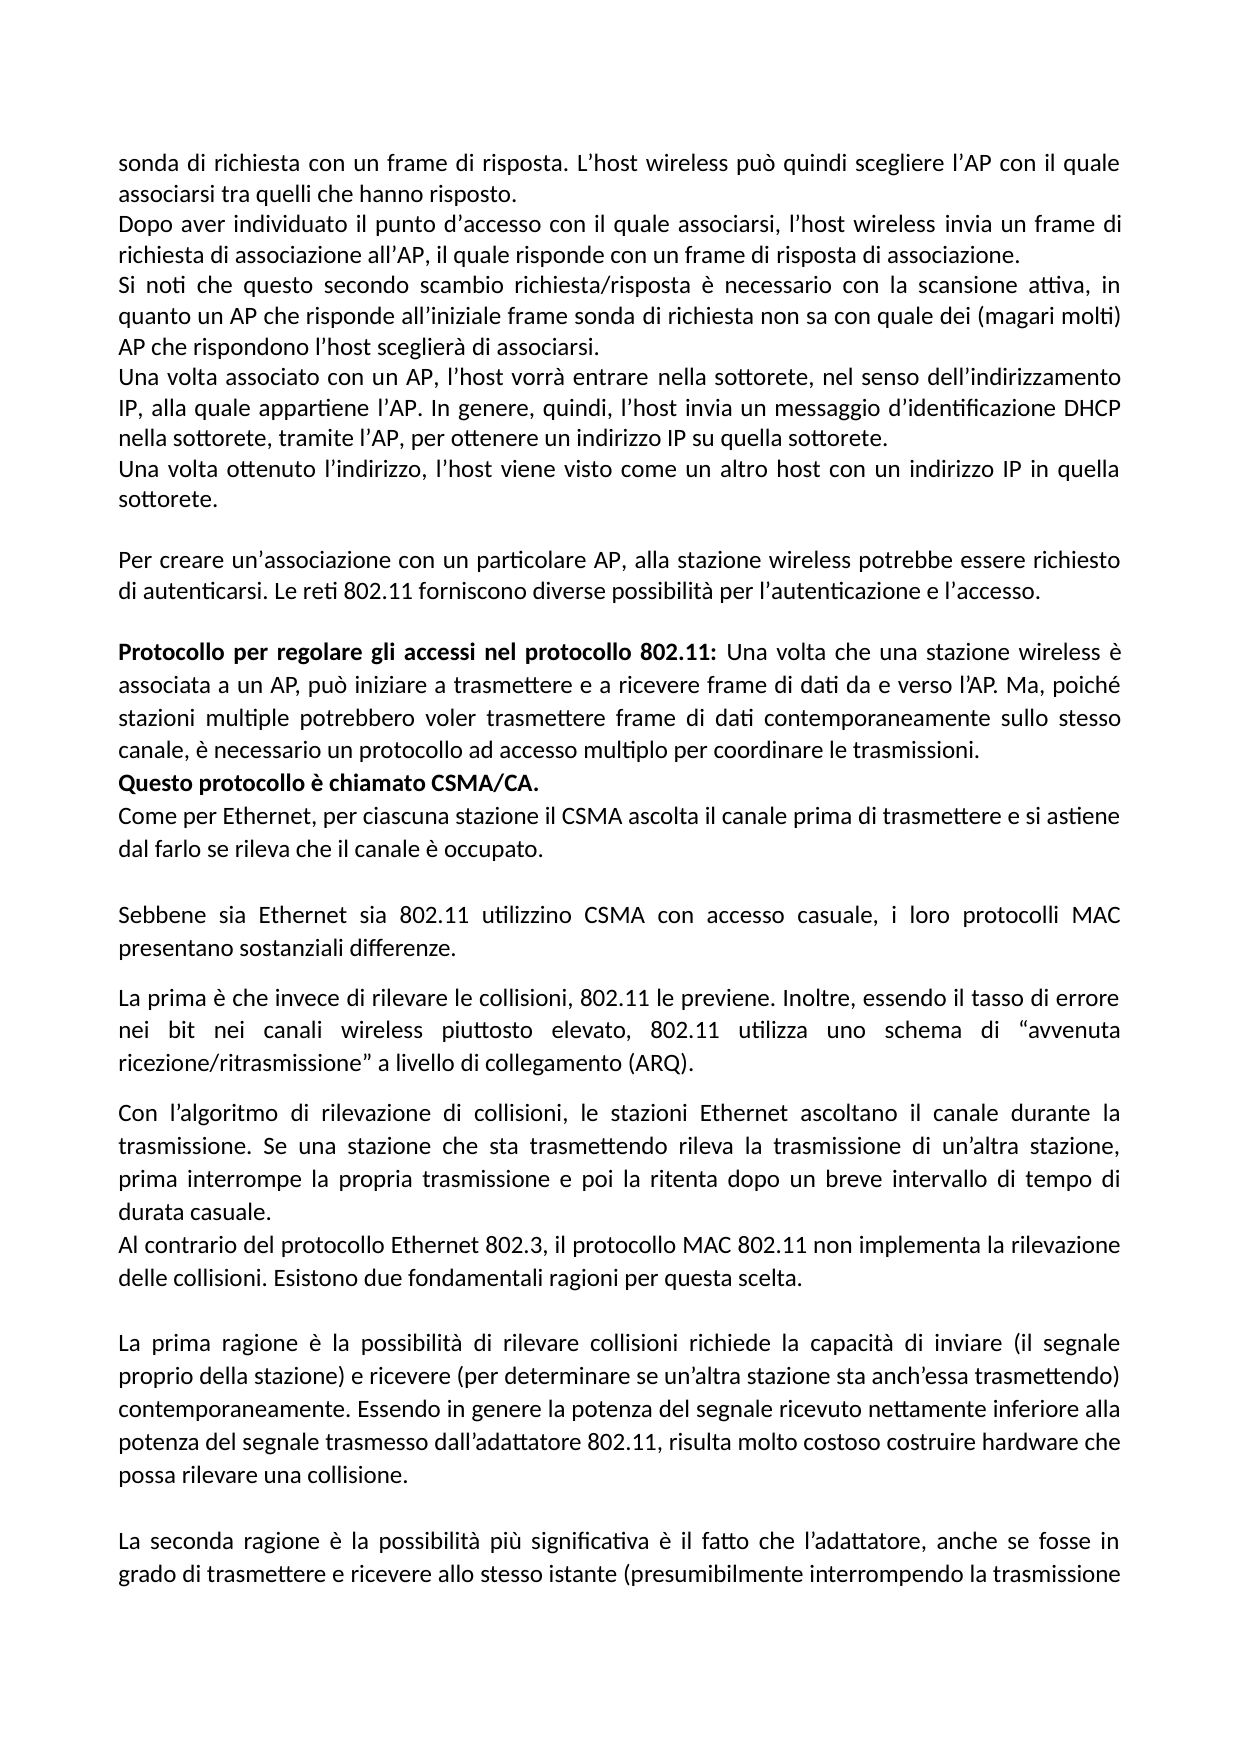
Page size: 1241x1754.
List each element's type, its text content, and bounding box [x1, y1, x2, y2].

text Dopo aver individuato il punto d’accesso con il quale associarsi, l’host wireless invia un frame di richiesta di associazione all’AP, il quale risponde con un frame di risposta di associazione. [118, 209, 1122, 270]
text Con l’algoritmo di rilevazione di collisioni, le stazioni Ethernet ascoltano il canale durante la trasmissione. Se una stazione che sta trasmettendo rileva la trasmissione di un’altra stazione, prima interrompe la propria trasmissione e poi la ritenta dopo un breve intervallo di tempo di durata casuale. [118, 1097, 1122, 1226]
text Si noti che questo secondo scambio richiesta/risposta è necessario con la scansione attiva, in quanto un AP che risponde all’iniziale frame sonda di richiesta non sa con quale dei (magari molti) AP che rispondono l’host sceglierà di associarsi. [118, 270, 1122, 361]
text Una volta associato con un AP, l’host vorrà entrare nella sottorete, nel senso dell’indirizzamento IP, alla quale appartiene l’AP. In genere, quindi, l’host invia un messaggio d’identificazione DHCP nella sottorete, tramite l’AP, per ottenere un indirizzo IP su quella sottorete. [118, 361, 1122, 453]
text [118, 1525, 1122, 1588]
text Come per Ethernet, per ciascuna stazione il CSMA ascolta il canale prima di trasmettere e si astiene dal farlo se rileva che il canale è occupato. [118, 801, 1122, 864]
text Una volta ottenuto l’indirizzo, l’host viene visto come un altro host con un indirizzo IP in quella sottorete. [118, 453, 1122, 514]
text Per creare un’associazione con un particolare AP, alla stazione wireless potrebbe essere richiesto di autenticarsi. Le reti 802.11 forniscono diverse possibilità per l’autenticazione e l’accesso. [118, 544, 1122, 605]
text Sebbene sia Ethernet sia 802.11 utilizzino CSMA con accesso casuale, i loro protocolli MAC presentano sostanziali differenze. [118, 899, 1122, 963]
text Al contrario del protocollo Ethernet 802.3, il protocollo MAC 802.11 non implementa la rilevazione delle collisioni. Esistono due fondamentali ragioni per questa scelta. [118, 1229, 1122, 1292]
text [118, 148, 1122, 209]
text Questo protocollo è chiamato CSMA/CA. [118, 768, 1122, 798]
text La prima ragione è la possibilità di rilevare collisioni richiede la capacità di inviare (il segnale proprio della stazione) e ricevere (per determinare se un’altra stazione sta anch’essa trasmettendo) contemporaneamente. Essendo in genere la potenza del segnale ricevuto nettamente inferiore alla potenza del segnale trasmesso dall’adattatore 802.11, risulta molto costoso costruire hardware che possa rilevare una collisione. [118, 1328, 1122, 1490]
text La prima è che invece di rilevare le collisioni, 802.11 le previene. Inoltre, essendo il tasso di errore nei bit nei canali wireless piuttosto elevato, 802.11 utilizza uno schema di “avvenuta ricezione/ritrasmissione” a livello di collegamento (ARQ). [118, 982, 1122, 1078]
text Protocollo per regolare gli accessi nel protocollo 802.11: Una volta che una stazione wireless è associata a un AP, può iniziare a trasmettere e a ricevere frame di dati da e verso l’AP. Ma, poiché stazioni multiple potrebbero voler trasmettere frame di dati contemporaneamente sullo stesso canale, è necessario un protocollo ad accesso multiplo per coordinare le trasmissioni. [118, 636, 1122, 765]
